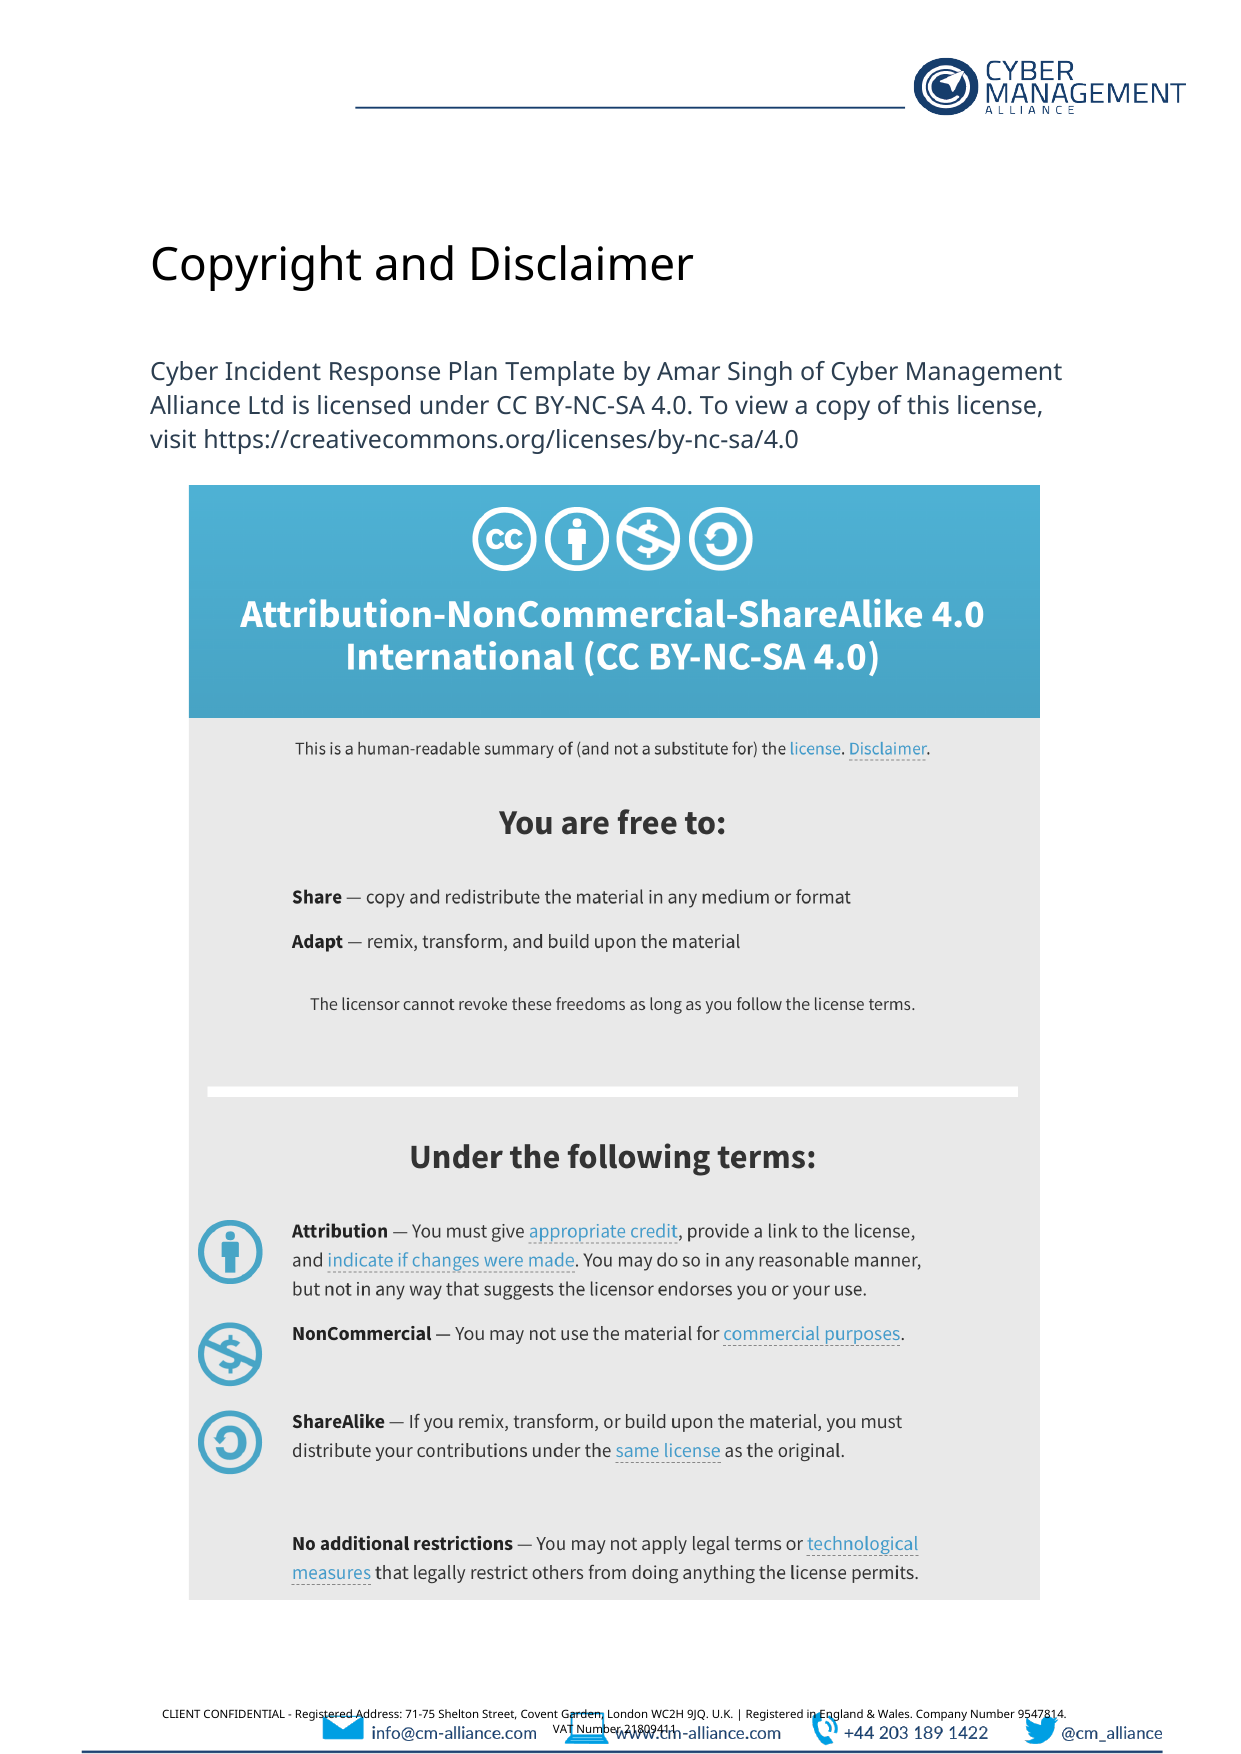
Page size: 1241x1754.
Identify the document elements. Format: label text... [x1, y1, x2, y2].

picture [188, 485, 1040, 1600]
text Cyber Incident Response Plan Template by Amar Singh of Cyber Management Alliance Ltd is licensed under CC BY-NC-SA 4.0. To view a copy of this license, visit https://creativecommons.org/licenses/by-nc-sa/4.0 [150, 354, 1090, 456]
picture [75, 1704, 1166, 1754]
text Copyright and Disclaimer [150, 113, 1079, 294]
picture [355, 46, 1218, 121]
